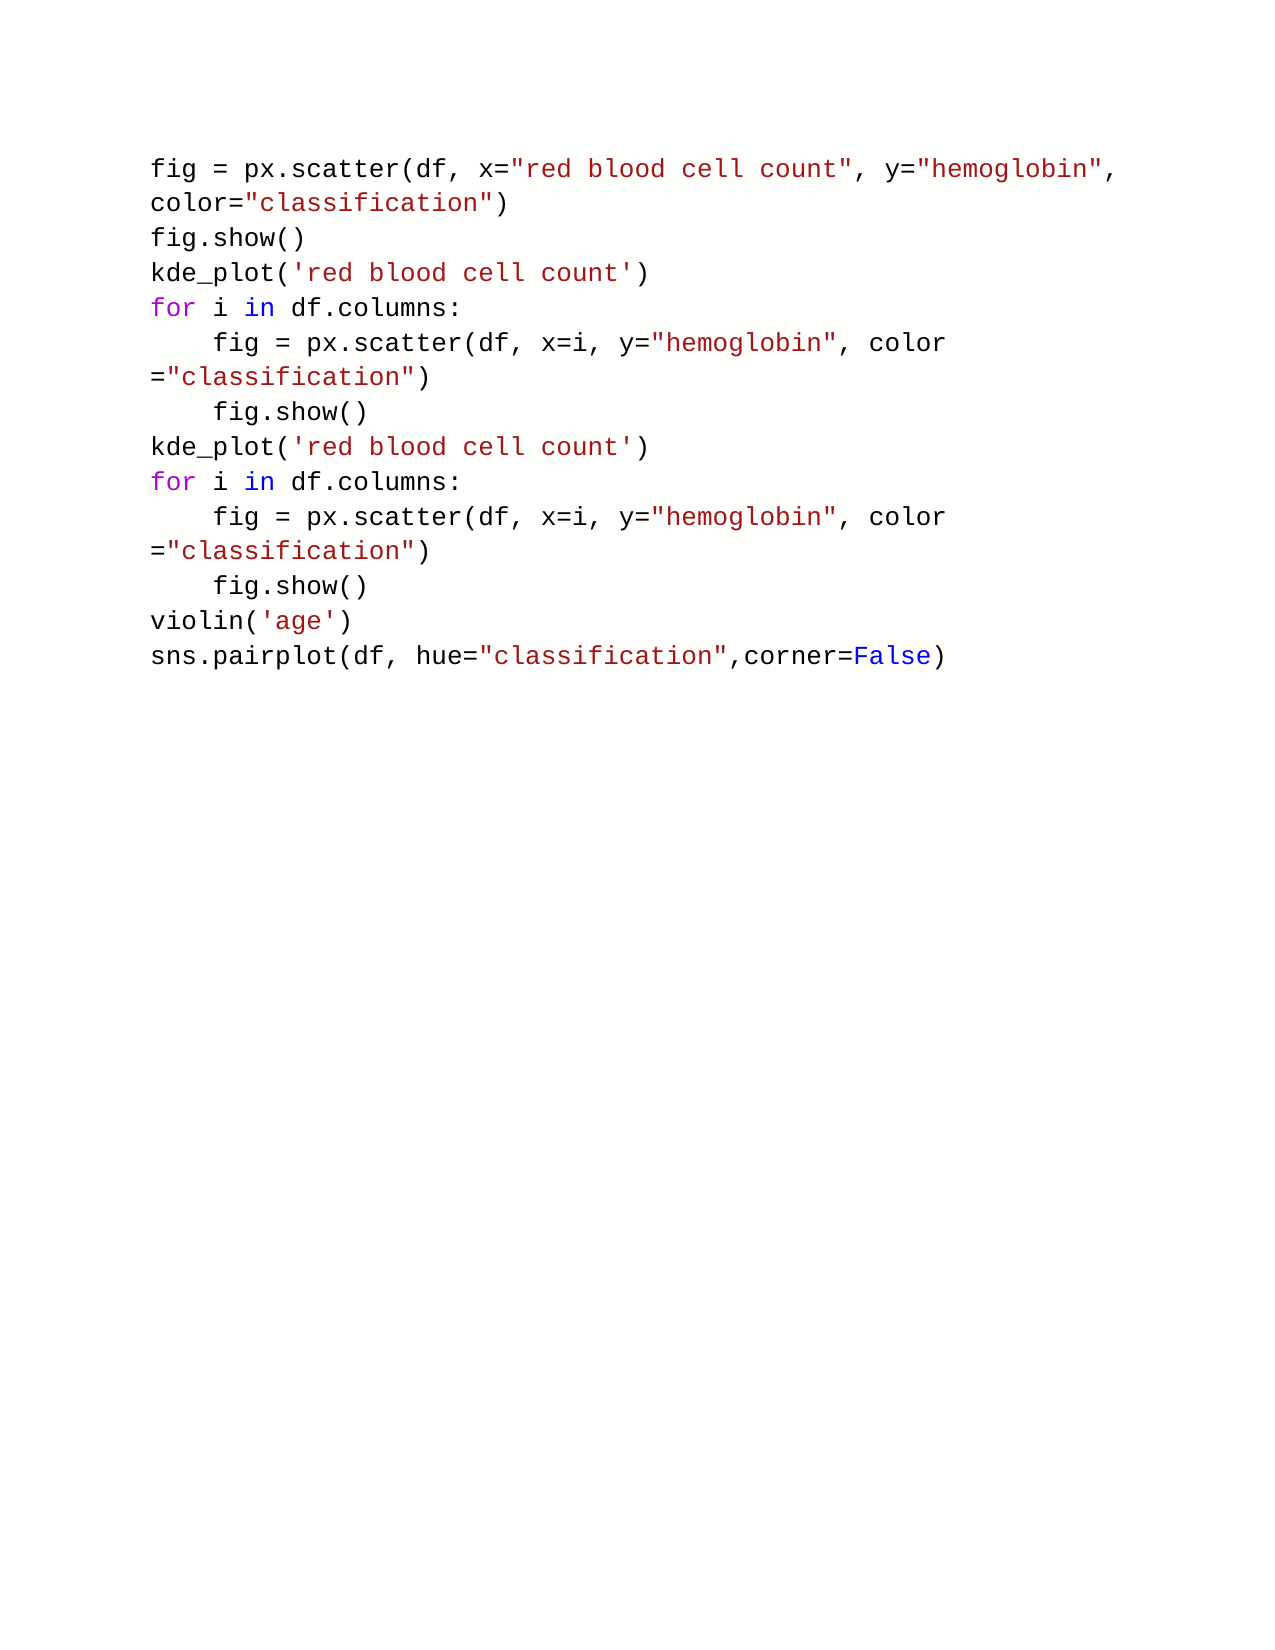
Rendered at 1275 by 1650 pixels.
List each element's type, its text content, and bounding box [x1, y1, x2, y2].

text violin('age') [150, 602, 1125, 637]
text fig = px.scatter(df, x=i, y="hemoglobin", color="classification") [150, 324, 1125, 393]
text for i in df.columns: [150, 463, 1125, 498]
text fig.show() [150, 219, 1125, 254]
text fig = px.scatter(df, x="red blood cell count", y="hemoglobin", color="classification") [150, 150, 1125, 219]
text kde_plot('red blood cell count') [150, 254, 1125, 289]
text fig = px.scatter(df, x=i, y="hemoglobin", color="classification") [150, 498, 1125, 567]
text sns.pairplot(df, hue="classification",corner=False) [150, 637, 1125, 672]
text fig.show() [150, 567, 1125, 602]
text kde_plot('red blood cell count') [150, 428, 1125, 463]
text for i in df.columns: [150, 289, 1125, 324]
text fig.show() [150, 393, 1125, 428]
